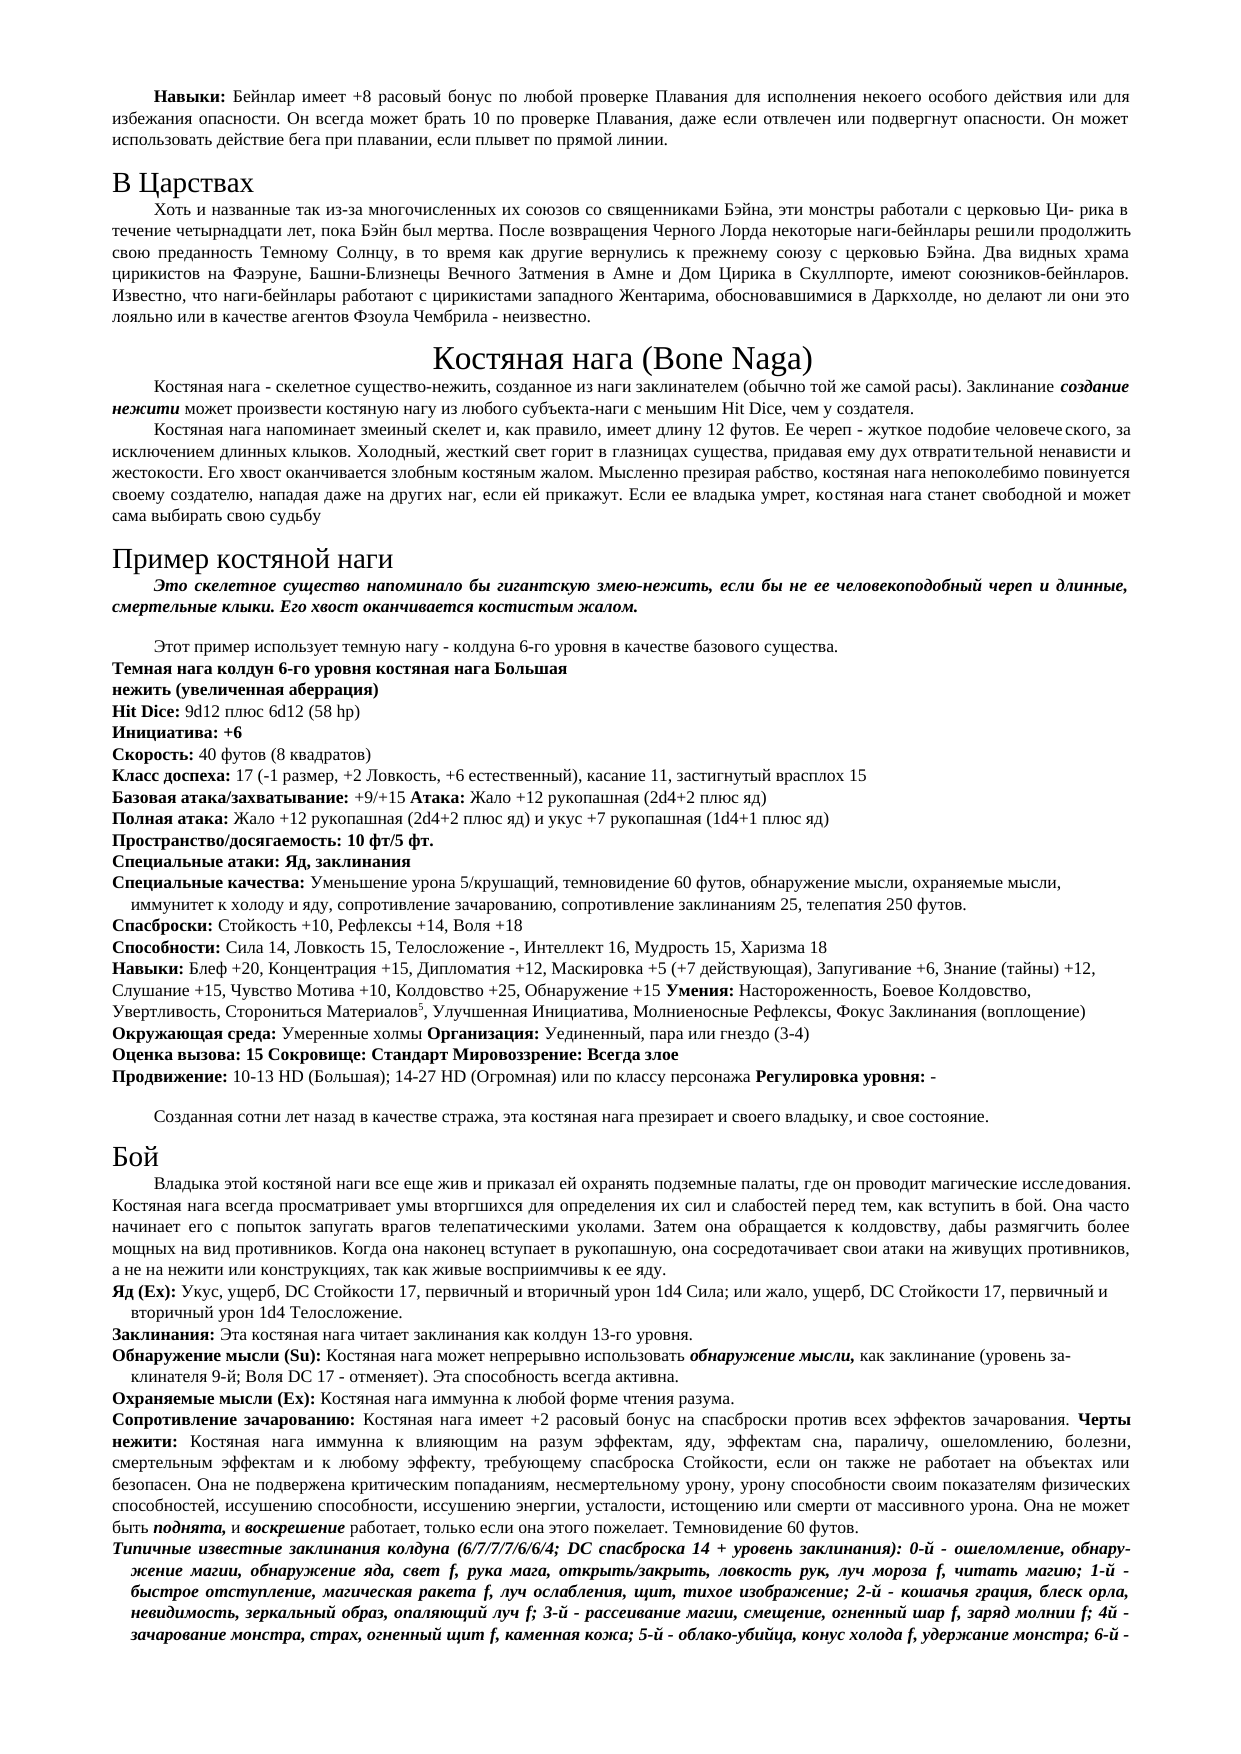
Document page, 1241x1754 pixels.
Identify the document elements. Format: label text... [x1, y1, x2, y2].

text Охраняемые мысли (Ех): Костяная нага иммунна к любой форме чтения разума. [112, 1387, 1131, 1409]
text Обнаружение мысли (Su): Костяная нага может непрерывно использовать обнаружение мысли, как заклинание (уровень заклинателя 9-й; Воля DC 17 - отменяет). Эта способность всегда активна. [112, 1344, 1131, 1387]
text Hit Dice: 9d12 плюс 6d12 (58 hp) [112, 700, 1131, 722]
text Специальные качества: Уменьшение урона 5/крушащий, темновидение 60 футов, обнаружение мысли, охраняемые мысли, иммунитет к холоду и яду, сопротивление зачарованию, сопротивление заклинаниям 25, телепатия 250 футов. [112, 872, 1131, 915]
text Владыка этой костяной наги все еще жив и приказал ей охранять подземные палаты, где он проводит магические исследования. Костяная нага всегда просматривает умы вторгшихся для определения их сил и слабостей перед тем, как вступить в бой. Она часто начинает его с попыток запугать врагов телепатическими уколами. Затем она обращается к колдовству, дабы размягчить более мощных на вид противников. Когда она наконец вступает в рукопашную, она сосредотачивает свои атаки на живущих противников, а не на нежити или конструкциях, так как живые восприимчивы к ее яду. [112, 1173, 1131, 1280]
text Заклинания: Эта костяная нага читает заклинания как колдун 13-го уровня. [112, 1323, 1131, 1344]
text Костяная нага - скелетное существо-нежить, созданное из наги заклинателем (обычно той же самой расы). Заклинание создание нежити может произвести костяную нагу из любого субъекта-наги с меньшим Hit Dice, чем у создателя. [112, 376, 1131, 419]
text Костяная нага (Bone Naga) [114, 342, 1131, 376]
text Навыки: Бейнлар имеет +8 расовый бонус по любой проверке Плавания для исполнения некоего особого действия или для избежания опасности. Он всегда может брать 10 по проверке Плавания, даже если отвлечен или подвергнут опасности. Он может использовать действие бега при плавании, если плывет по прямой линии. [112, 86, 1131, 150]
text Класс доспеха: 17 (-1 размер, +2 Ловкость, +6 естественный), касание 11, застигнутый врасплох 15 Базовая атака/захватывание: +9/+15 Атака: Жало +12 рукопашная (2d4+2 плюс яд) [112, 764, 921, 807]
text В Царствах [112, 169, 1131, 198]
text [112, 1537, 1131, 1645]
text Костяная нага напоминает змеиный скелет и, как правило, имеет длину 12 футов. Ее череп - жуткое подобие человеческого, за исключением длинных клыков. Холодный, жесткий свет горит в глазницах существа, придавая ему дух отвратительной ненависти и жестокости. Его хвост оканчивается злобным костяным жалом. Мысленно презирая рабство, костяная нага непоколебимо повинуется своему создателю, нападая даже на других наг, если ей прикажут. Если ее владыка умрет, костяная нага станет свободной и может сама выбирать свою судьбу [112, 419, 1131, 526]
text Это скелетное существо напоминало бы гигантскую змею-нежить, если бы не ее человекоподобный череп и длинные, смертельные клыки. Его хвост оканчивается костистым жалом. [112, 574, 1131, 617]
text Пример костяной наги [112, 545, 1131, 574]
text Хоть и названные так из-за многочисленных их союзов со священниками Бэйна, эти монстры работали с церковью Ци- рика в течение четырнадцати лет, пока Бэйн был мертва. После возвращения Черного Лорда некоторые наги-бейнлары решили продолжить свою преданность Темному Солнцу, в то время как другие вернулись к прежнему союзу с церковью Бэйна. Два видных храма цирикистов на Фаэруне, Башни-Близнецы Вечного Затмения в Амне и Дом Цирика в Скуллпорте, имеют союзников-бейнларов. Известно, что наги-бейнлары работают с цирикистами западного Жентарима, обосновавшимися в Даркхолде, но делают ли они это лояльно или в качестве агентов Фзоула Чембрила - неизвестно. [112, 198, 1131, 327]
text Инициатива: +6 [112, 722, 1131, 743]
text Специальные атаки: Яд, заклинания [112, 850, 1131, 872]
text Созданная сотни лет назад в качестве стража, эта костяная нага презирает и своего владыку, и свое состояние. [112, 1108, 1131, 1126]
text Полная атака: Жало +12 рукопашная (2d4+2 плюс яд) и укус +7 рукопашная (1d4+1 плюс яд) [112, 807, 1131, 829]
text Темная нага колдун 6-го уровня костяная нага Большая нежить (увеличенная аберрация) [112, 657, 604, 700]
text Бой [112, 1143, 1131, 1173]
text Спасброски: Стойкость +10, Рефлексы +14, Воля +18 [112, 915, 1131, 936]
text Сопротивление зачарованию: Костяная нага имеет +2 расовый бонус на спасброски против всех эффектов зачарования. Черты нежити: Костяная нага иммунна к влияющим на разум эффектам, яду, эффектам сна, параличу, ошеломлению, болезни, смертельным эффектам и к любому эффекту, требующему спасброска Стойкости, если он также не работает на объектах или безопасен. Она не подвержена критическим попаданиям, несмертельному урону, урону способности своим показателям физических способностей, иссушению способности, иссушению энергии, усталости, истощению или смерти от массивного урона. Она не может быть поднята, и воскрешение работает, только если она этого пожелает. Темновидение 60 футов. [112, 1409, 1131, 1537]
text Продвижение: 10-13 HD (Большая); 14-27 HD (Огромная) или по классу персонажа Регулировка уровня: - [112, 1065, 1131, 1086]
text Способности: Сила 14, Ловкость 15, Телосложение -, Интеллект 16, Мудрость 15, Харизма 18 [112, 936, 1131, 958]
text Скорость: 40 футов (8 квадратов) [112, 743, 1131, 764]
text Навыки: Блеф +20, Концентрация +15, Дипломатия +12, Маскировка +5 (+7 действующая), Запугивание +6, Знание (тайны) +12, Слушание +15, Чувство Мотива +10, Колдовство +25, Обнаружение +15 Умения: Настороженность, Боевое Колдовство, Увертливость, Сторониться Материалов5, Улучшенная Инициатива, Молниеносные Рефлексы, Фокус Заклинания (воплощение) [112, 958, 1131, 1022]
text Оценка вызова: 15 Сокровище: Стандарт Мировоззрение: Всегда злое [112, 1043, 1131, 1065]
text Этот пример использует темную нагу - колдуна 6-го уровня в качестве базового существа. [112, 636, 1131, 657]
text Окружающая среда: Умеренные холмы Организация: Уединенный, пара или гнездо (3-4) [112, 1022, 1131, 1043]
text Пространство/досягаемость: 10 фт/5 фт. [112, 829, 1131, 850]
text Яд (Ех): Укус, ущерб, DC Стойкости 17, первичный и вторичный урон 1d4 Сила; или жало, ущерб, DC Стойкости 17, первичный и вторичный урон 1d4 Телосложение. [112, 1280, 1131, 1323]
